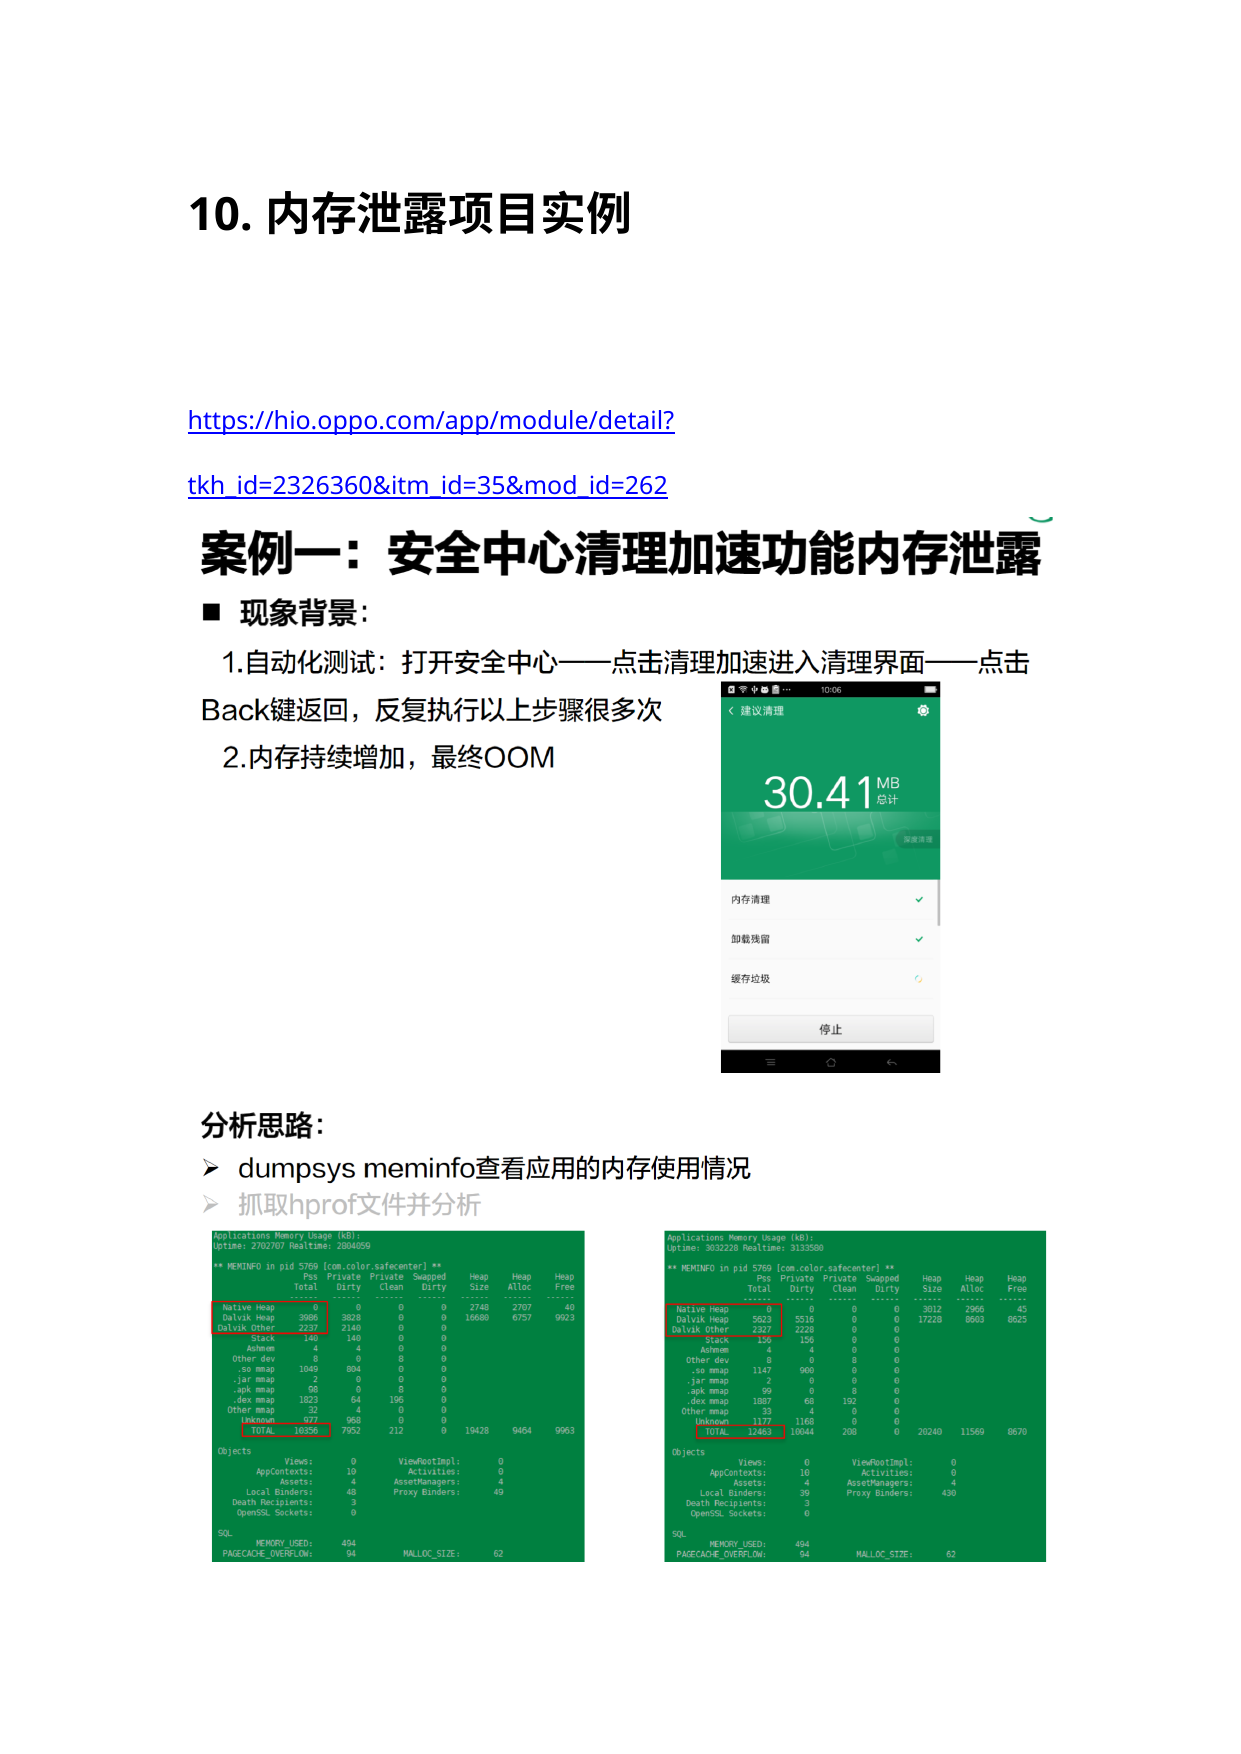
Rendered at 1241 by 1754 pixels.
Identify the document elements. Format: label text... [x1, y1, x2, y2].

subtitle 10. 内存泄露项目实例 [187, 162, 1053, 259]
picture [187, 517, 1053, 1073]
text https://hio.oppo.com/app/module/detail?tkh_id=2326360&itm_id=35&mod_id=262 [187, 388, 1053, 517]
picture [187, 1102, 1053, 1562]
